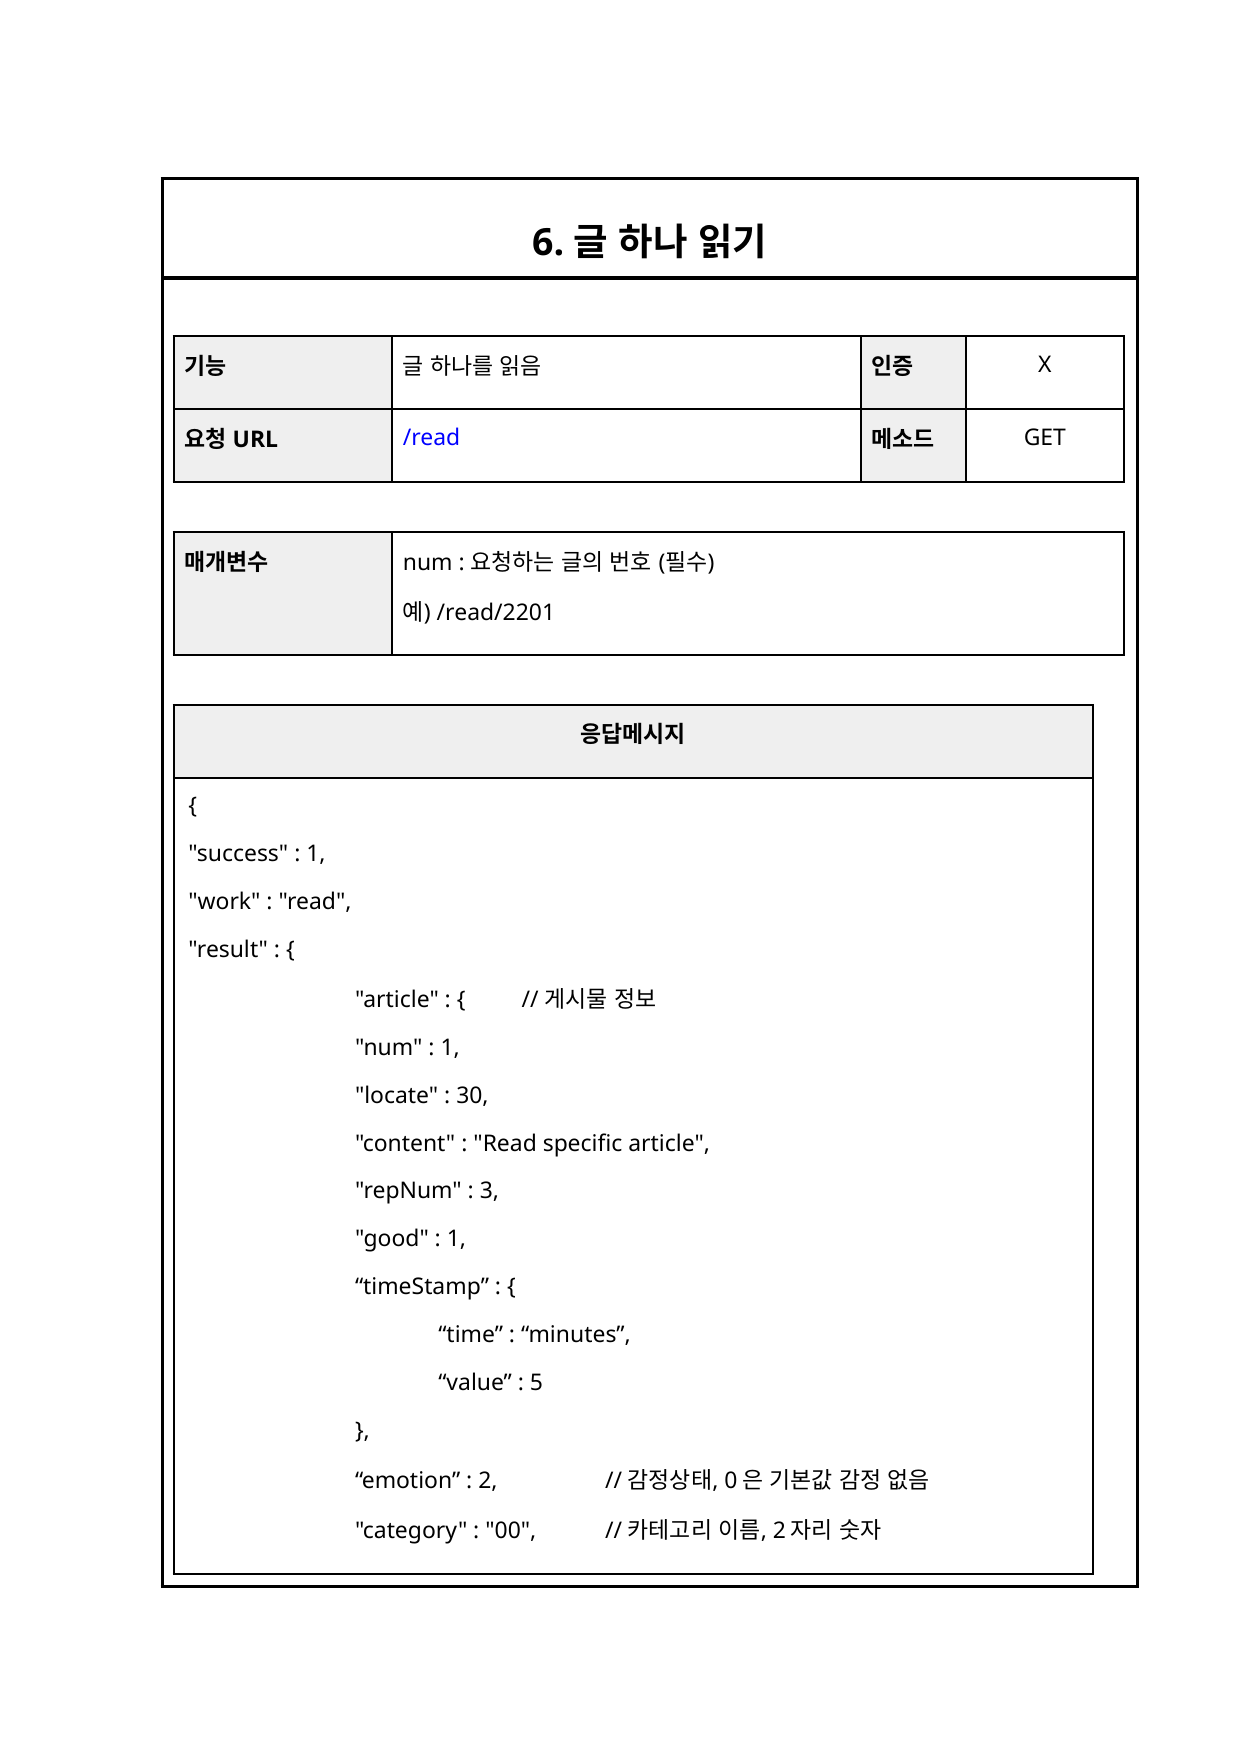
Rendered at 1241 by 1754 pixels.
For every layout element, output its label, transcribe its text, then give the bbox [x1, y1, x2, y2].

table_header 6. 글 하나 읽기 [164, 180, 1136, 276]
table_cell [164, 280, 1136, 1585]
